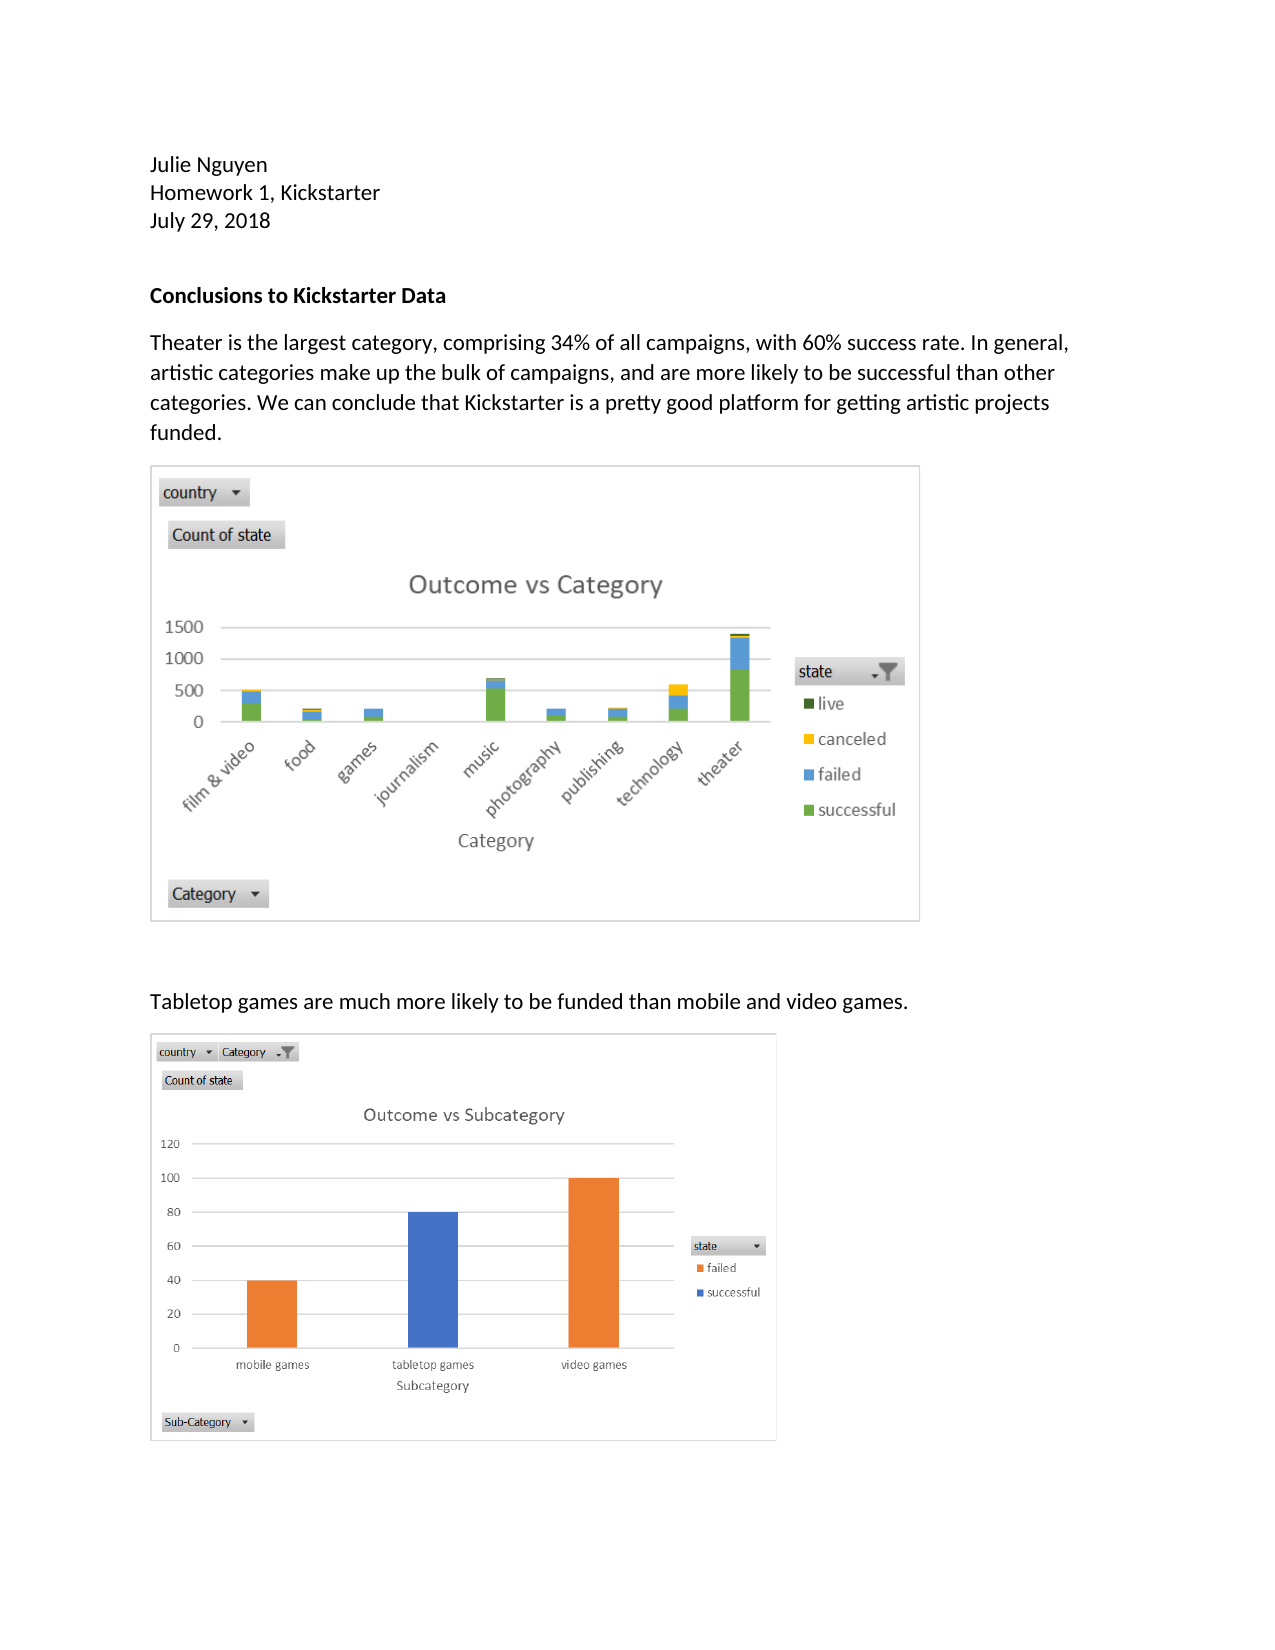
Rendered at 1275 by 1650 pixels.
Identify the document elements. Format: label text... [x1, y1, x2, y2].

text Tabletop games are much more likely to be funded than mobile and video games. [150, 987, 1125, 1015]
text Theater is the largest category, comprising 34% of all campaigns, with 60% success rate. In general, artistic categories make up the bulk of campaigns, and are more likely to be successful than other categories. We can conclude that Kickstarter is a pretty good platform for getting artistic projects funded. [150, 328, 1125, 446]
picture [150, 1033, 777, 1441]
text Julie Nguyen [150, 150, 1125, 178]
text July 29, 2018 [150, 206, 1125, 234]
picture [150, 465, 921, 922]
text Conclusions to Kickstarter Data [150, 281, 1125, 309]
text Homework 1, Kickstarter [150, 178, 1125, 206]
